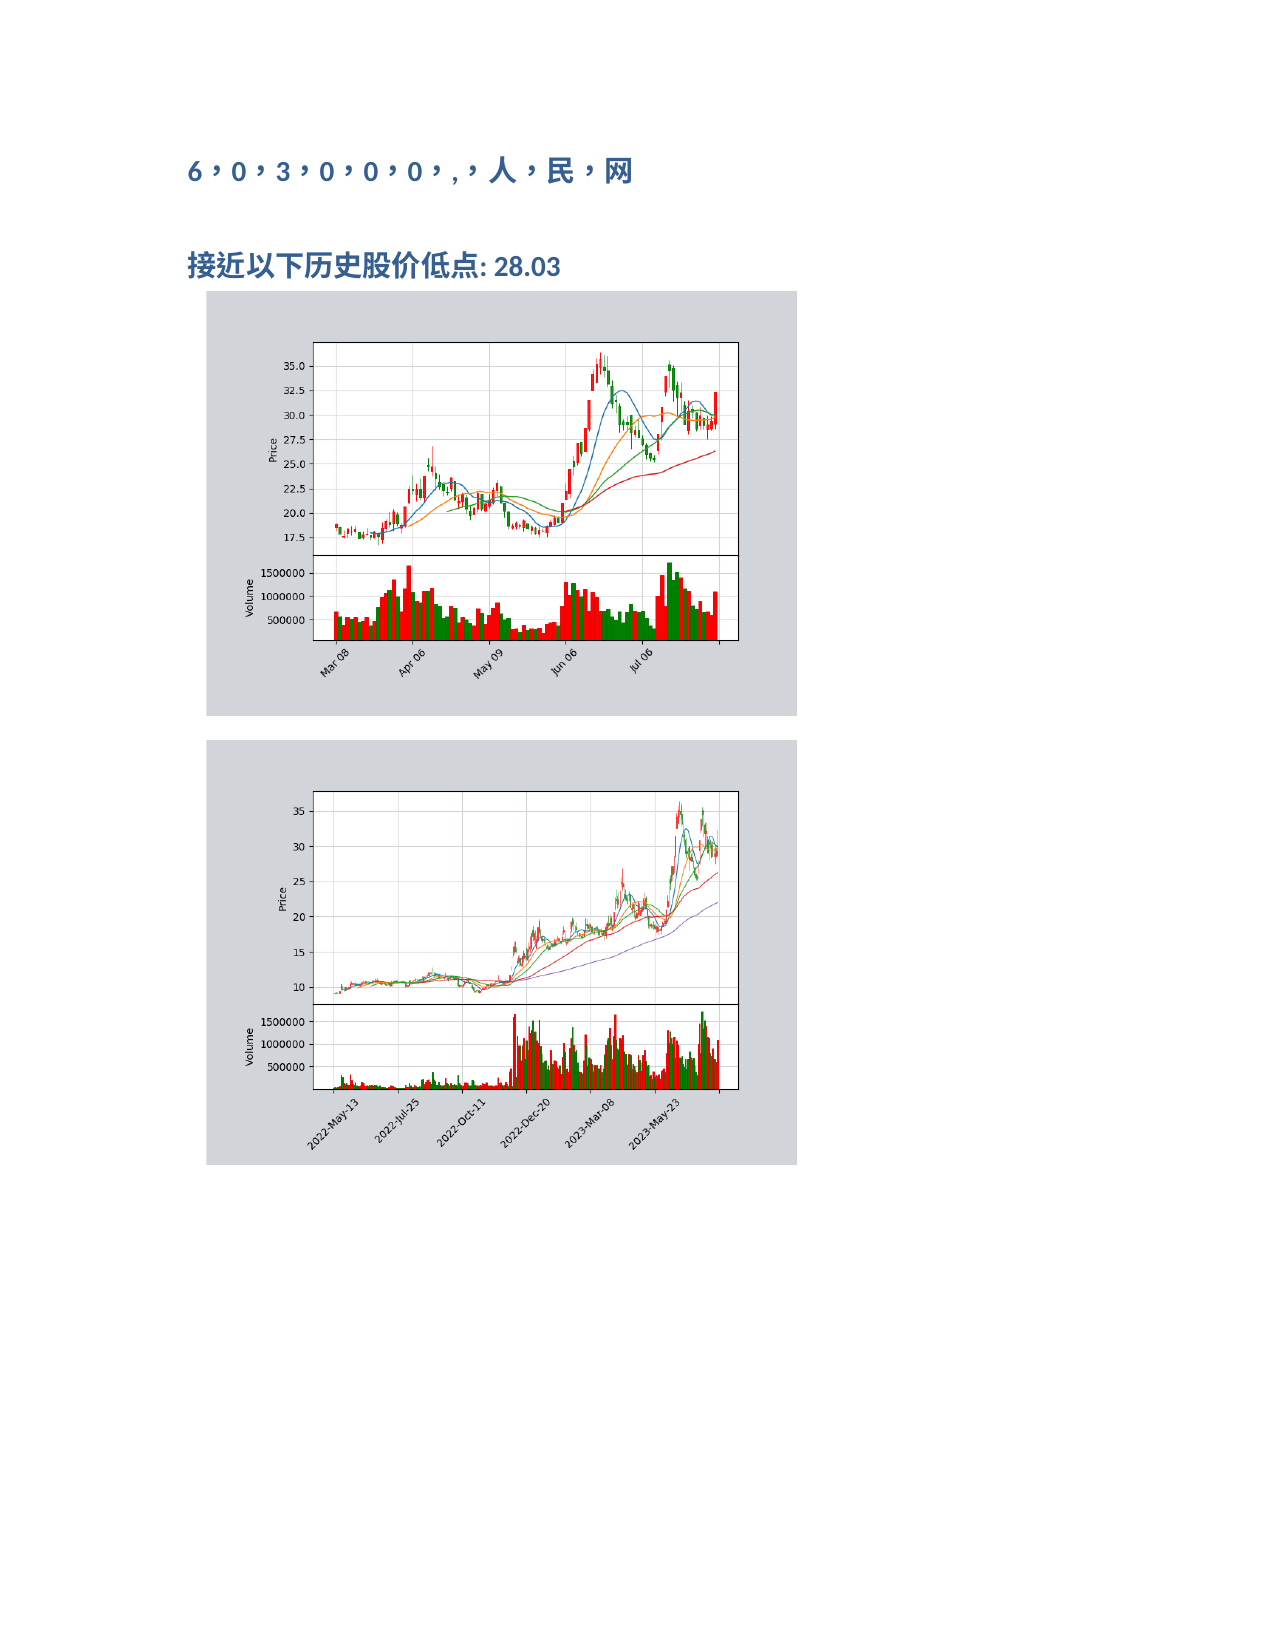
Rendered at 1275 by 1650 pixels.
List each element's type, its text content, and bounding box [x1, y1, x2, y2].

picture [206, 740, 797, 1165]
picture [206, 291, 797, 716]
subtitle 6，0，3，0，0，0，,，人，民，网 [187, 150, 1087, 190]
subtitle 接近以下历史股价低点: 28.03 [187, 246, 1087, 285]
